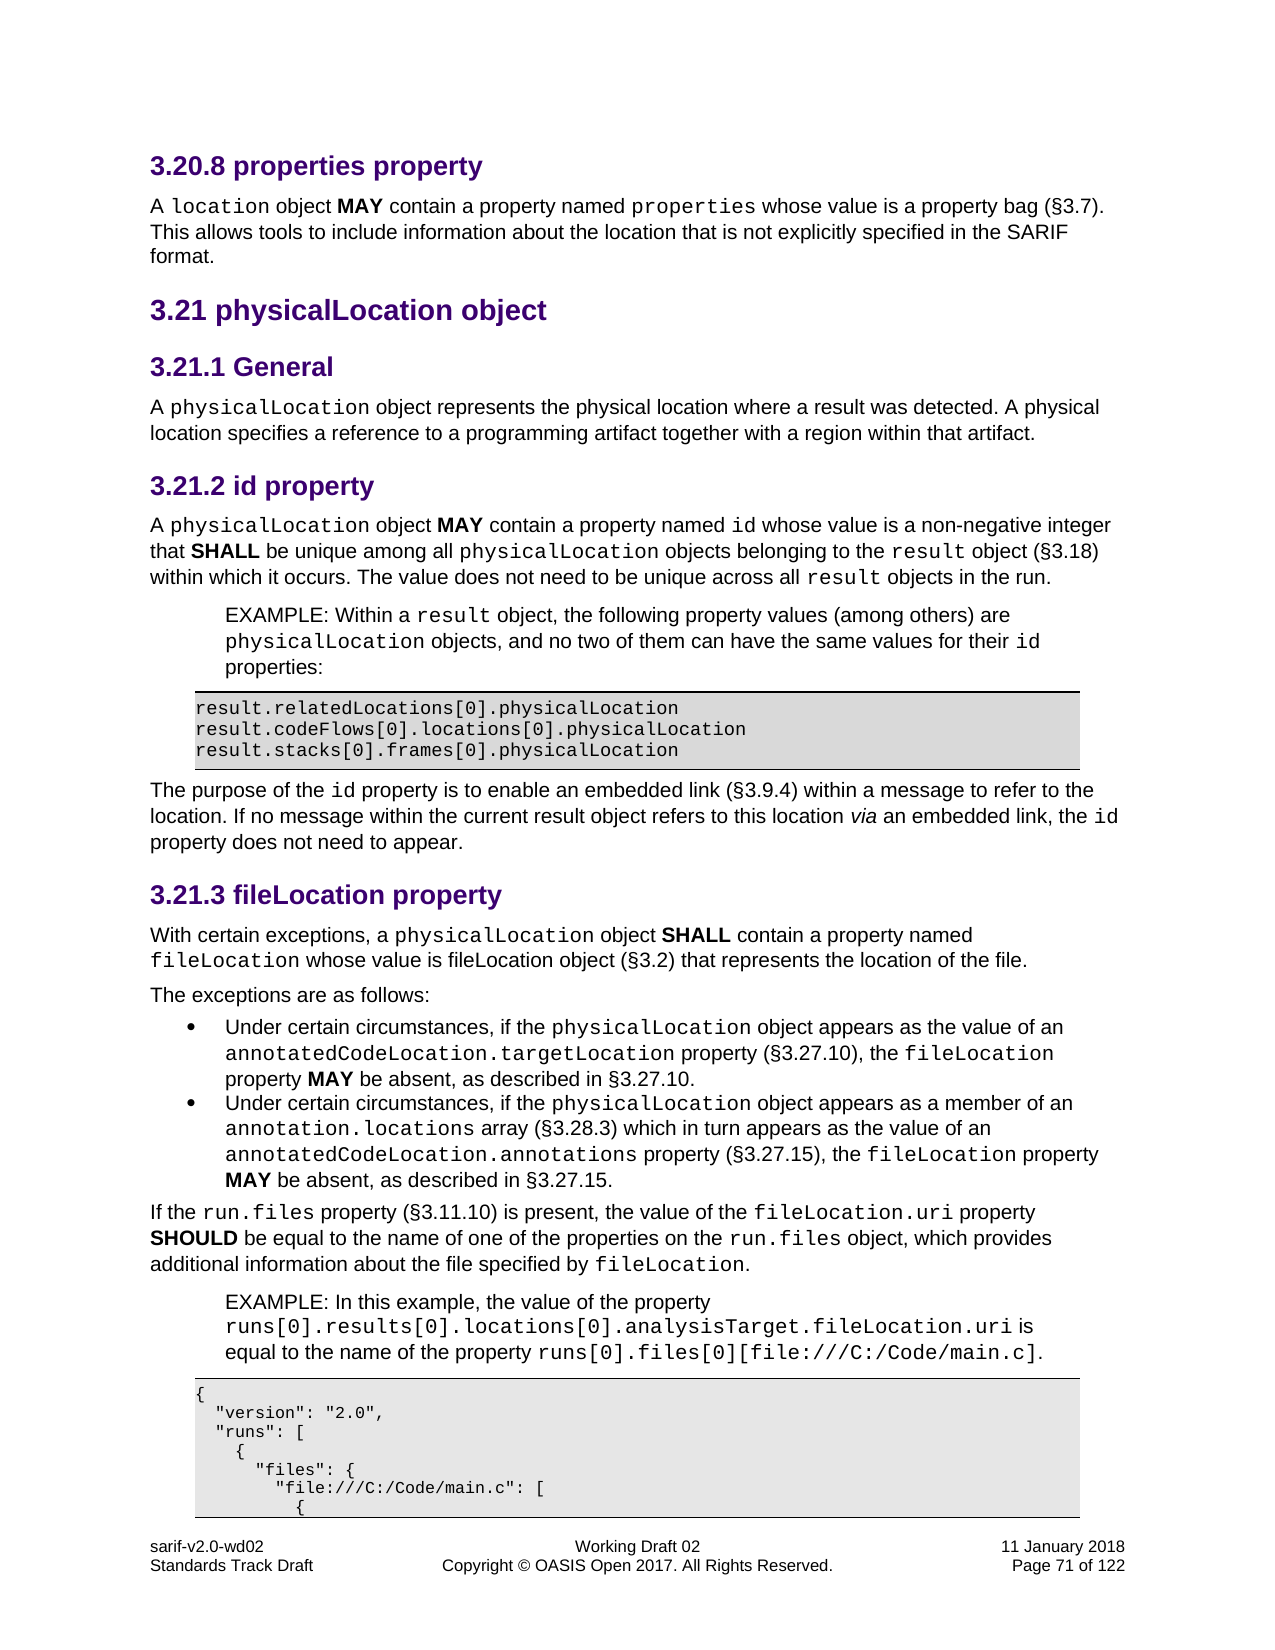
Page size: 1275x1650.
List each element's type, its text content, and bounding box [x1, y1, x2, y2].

text "version": "2.0", [195, 1397, 1080, 1416]
subtitle physicalLocation object [150, 292, 1125, 326]
text A physicalLocation object represents the physical location where a result was detected. A physical location specifies a reference to a programming artifact together with a region within that artifact. [150, 395, 1125, 444]
subtitle id property [150, 469, 1125, 501]
text "file:///C:/Code/main.c": [ [195, 1473, 1080, 1491]
text { [195, 1491, 1080, 1517]
text A location object MAY contain a property named properties whose value is a property bag (§3.7). This allows tools to include information about the location that is not explicitly specified in the SARIF format. [150, 194, 1125, 267]
text result.stacks[0].frames[0].physicalLocation [195, 734, 1080, 769]
subtitle properties property [150, 150, 1125, 181]
text EXAMPLE: In this example, the value of the property runs[0].results[0].locations[0].analysisTarget.fileLocation.uri is equal to the name of the property runs[0].files[0][file:///C:/Code/main.c]. [225, 1290, 1050, 1366]
text The purpose of the id property is to enable an embedded link (§3.9.4) within a message to refer to the location. If no message within the current result object refers to this location via an embedded link, the id property does not need to appear. [150, 778, 1125, 854]
text If the run.files property (§3.11.10) is present, the value of the fileLocation.uri property SHOULD be equal to the name of one of the properties on the run.files object, which provides additional information about the file specified by fileLocation. [150, 1200, 1125, 1278]
subtitle fileLocation property [150, 879, 1125, 910]
list Under certain circumstances, if the physicalLocation object appears as the value of an annotatedCodeLocation.targetLocation property (§3.27.10), the fileLocation property MAY be absent, as described in §3.27.10. [187, 1015, 1125, 1090]
list Under certain circumstances, if the physicalLocation object appears as a member of an annotation.locations array (§3.28.3) which in turn appears as the value of an annotatedCodeLocation.annotations property (§3.27.15), the fileLocation property MAY be absent, as described in §3.27.15. [187, 1090, 1125, 1192]
text A physicalLocation object MAY contain a property named id whose value is a non-negative integer that SHALL be unique among all physicalLocation objects belonging to the result object (§3.18) within which it occurs. The value does not need to be unique across all result objects in the run. [150, 513, 1125, 591]
text { [195, 1435, 1080, 1454]
text "runs": [ [195, 1416, 1080, 1435]
subtitle General [150, 351, 1125, 382]
text { [195, 1379, 1080, 1397]
text With certain exceptions, a physicalLocation object SHALL contain a property named fileLocation whose value is fileLocation object (§3.2) that represents the location of the file. [150, 922, 1125, 974]
text EXAMPLE: Within a result object, the following property values (among others) are physicalLocation objects, and no two of them can have the same values for their id properties: [225, 603, 1050, 679]
text result.relatedLocations[0].physicalLocation [195, 693, 1080, 713]
text result.codeFlows[0].locations[0].physicalLocation [195, 713, 1080, 734]
text "files": { [195, 1454, 1080, 1473]
text The exceptions are as follows: [150, 982, 1125, 1006]
